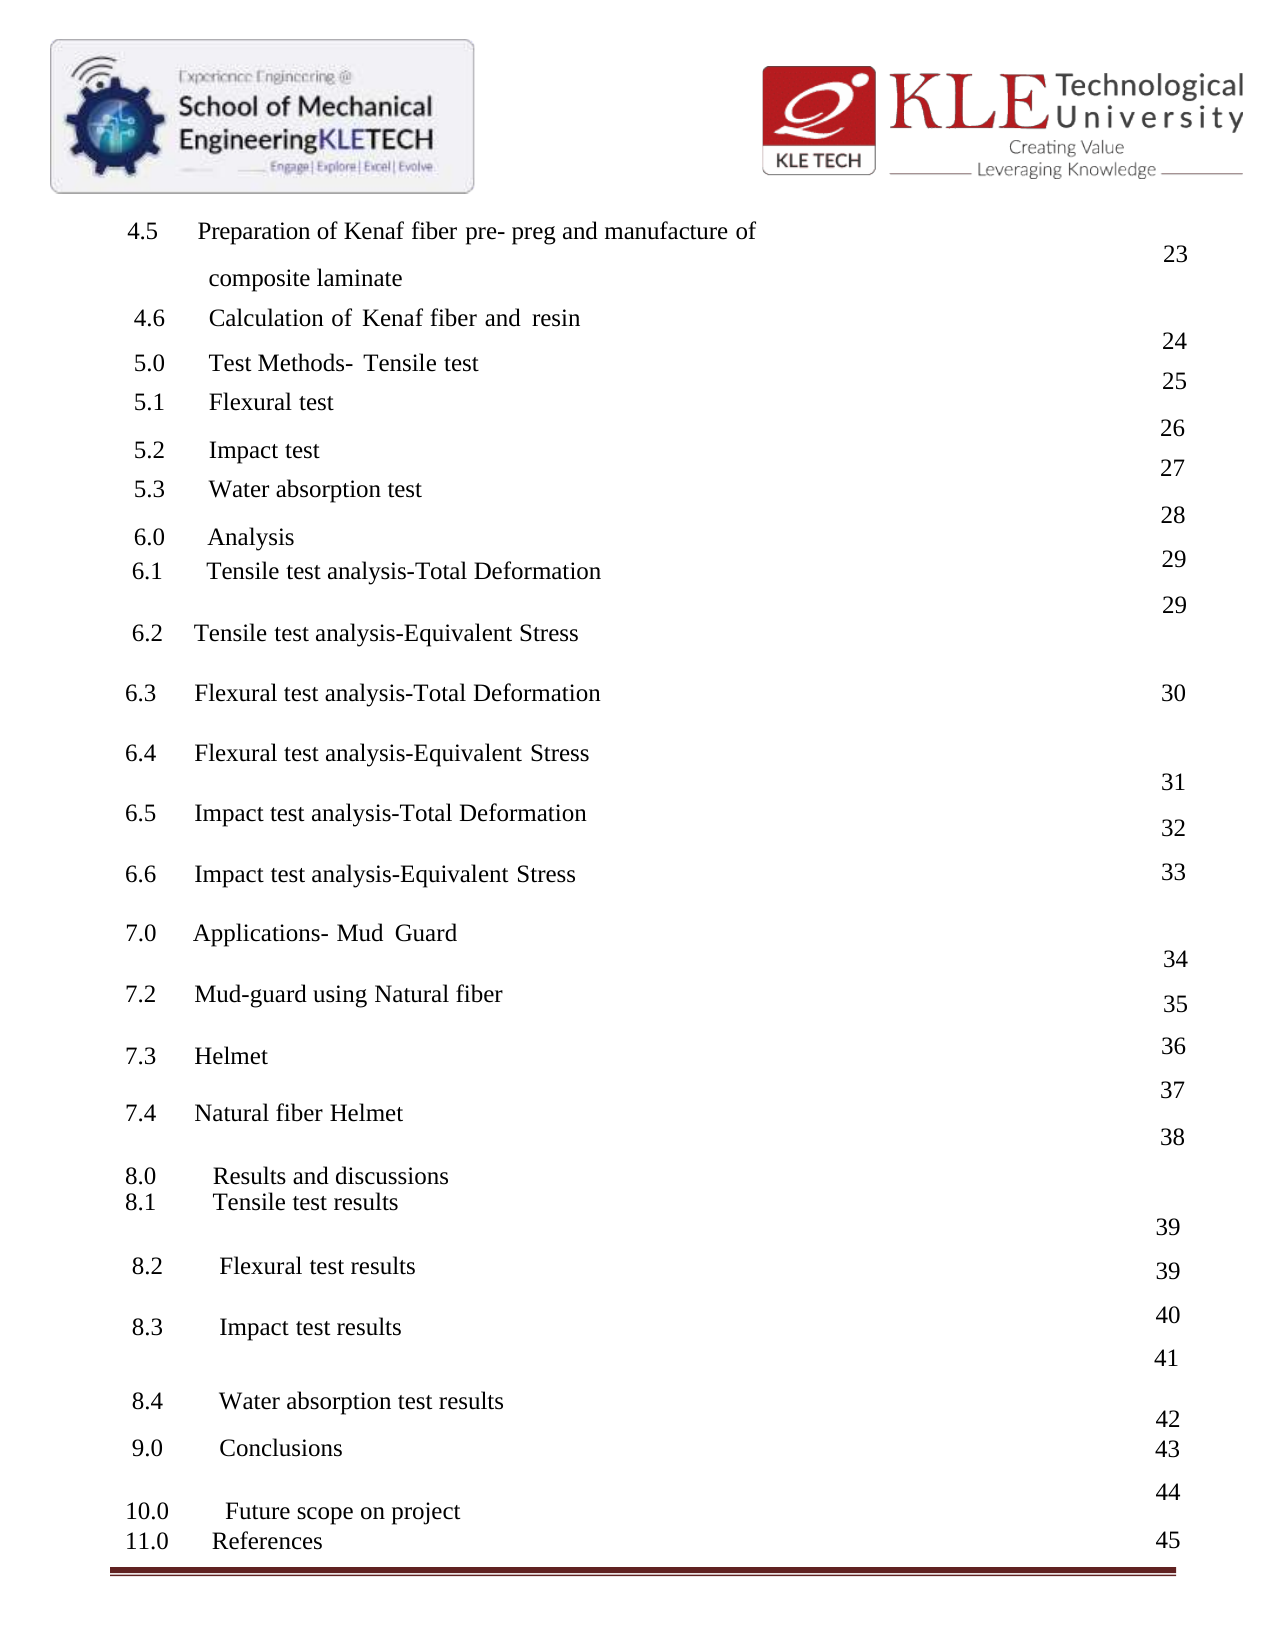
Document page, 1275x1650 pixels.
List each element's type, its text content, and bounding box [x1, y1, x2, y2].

picture [762, 66, 1243, 179]
text 39 [1155, 1216, 1254, 1240]
list Impact test analysis-Equivalent Stress 33 [125, 857, 1254, 888]
list Flexural test analysis-Total Deformation 30 [125, 678, 1254, 707]
text 9.0 Conclusions 43 [132, 1433, 1254, 1463]
list Natural fiber Helmet [125, 1103, 1254, 1126]
list Impact test analysis-Total Deformation 32 [125, 798, 1254, 842]
list Results and discussions [125, 1161, 1254, 1190]
list Preparation of Kenaf fiber pre- preg and manufacture of [127, 219, 1254, 245]
picture [50, 39, 475, 194]
text 38 [1160, 1126, 1254, 1151]
text 23 [1163, 245, 1254, 267]
text 29 [1162, 591, 1254, 619]
text 34 [1163, 946, 1254, 973]
text composite laminate [208, 267, 1254, 291]
text 24 [1162, 332, 1254, 354]
list Water absorption test 27 [133, 463, 1254, 506]
list Tensile test analysis-Equivalent Stress [132, 619, 1254, 647]
list Flexural test analysis-Equivalent Stress [125, 738, 1254, 767]
list Helmet 36 [125, 1031, 1254, 1069]
list References 45 [125, 1525, 1254, 1555]
list Water absorption test results 42 [132, 1372, 1254, 1418]
text 37 [1160, 1077, 1254, 1103]
list Calculation of Kenaf fiber and resin [133, 306, 1254, 332]
list Test Methods- Tensile test [133, 354, 1254, 376]
text 41 [1154, 1344, 1254, 1372]
text 26 [1160, 419, 1254, 441]
list Mud-guard using Natural fiber 35 [125, 979, 1254, 1018]
list Tensile test results [125, 1191, 1254, 1216]
list Impact test [134, 441, 1254, 463]
list Analysis [133, 528, 1254, 550]
text 31 [1161, 767, 1254, 796]
list Flexural test 25 [134, 376, 1254, 419]
list Impact test results 40 [132, 1300, 1254, 1341]
text 10.0 Future scope on project 44 [125, 1477, 1254, 1524]
text 7.0 Applications- Mud Guard [125, 919, 1254, 946]
text 28 [1160, 506, 1254, 528]
list Flexural test results 39 [132, 1251, 1254, 1284]
list Tensile test analysis-Total Deformation 29 [132, 550, 1254, 587]
